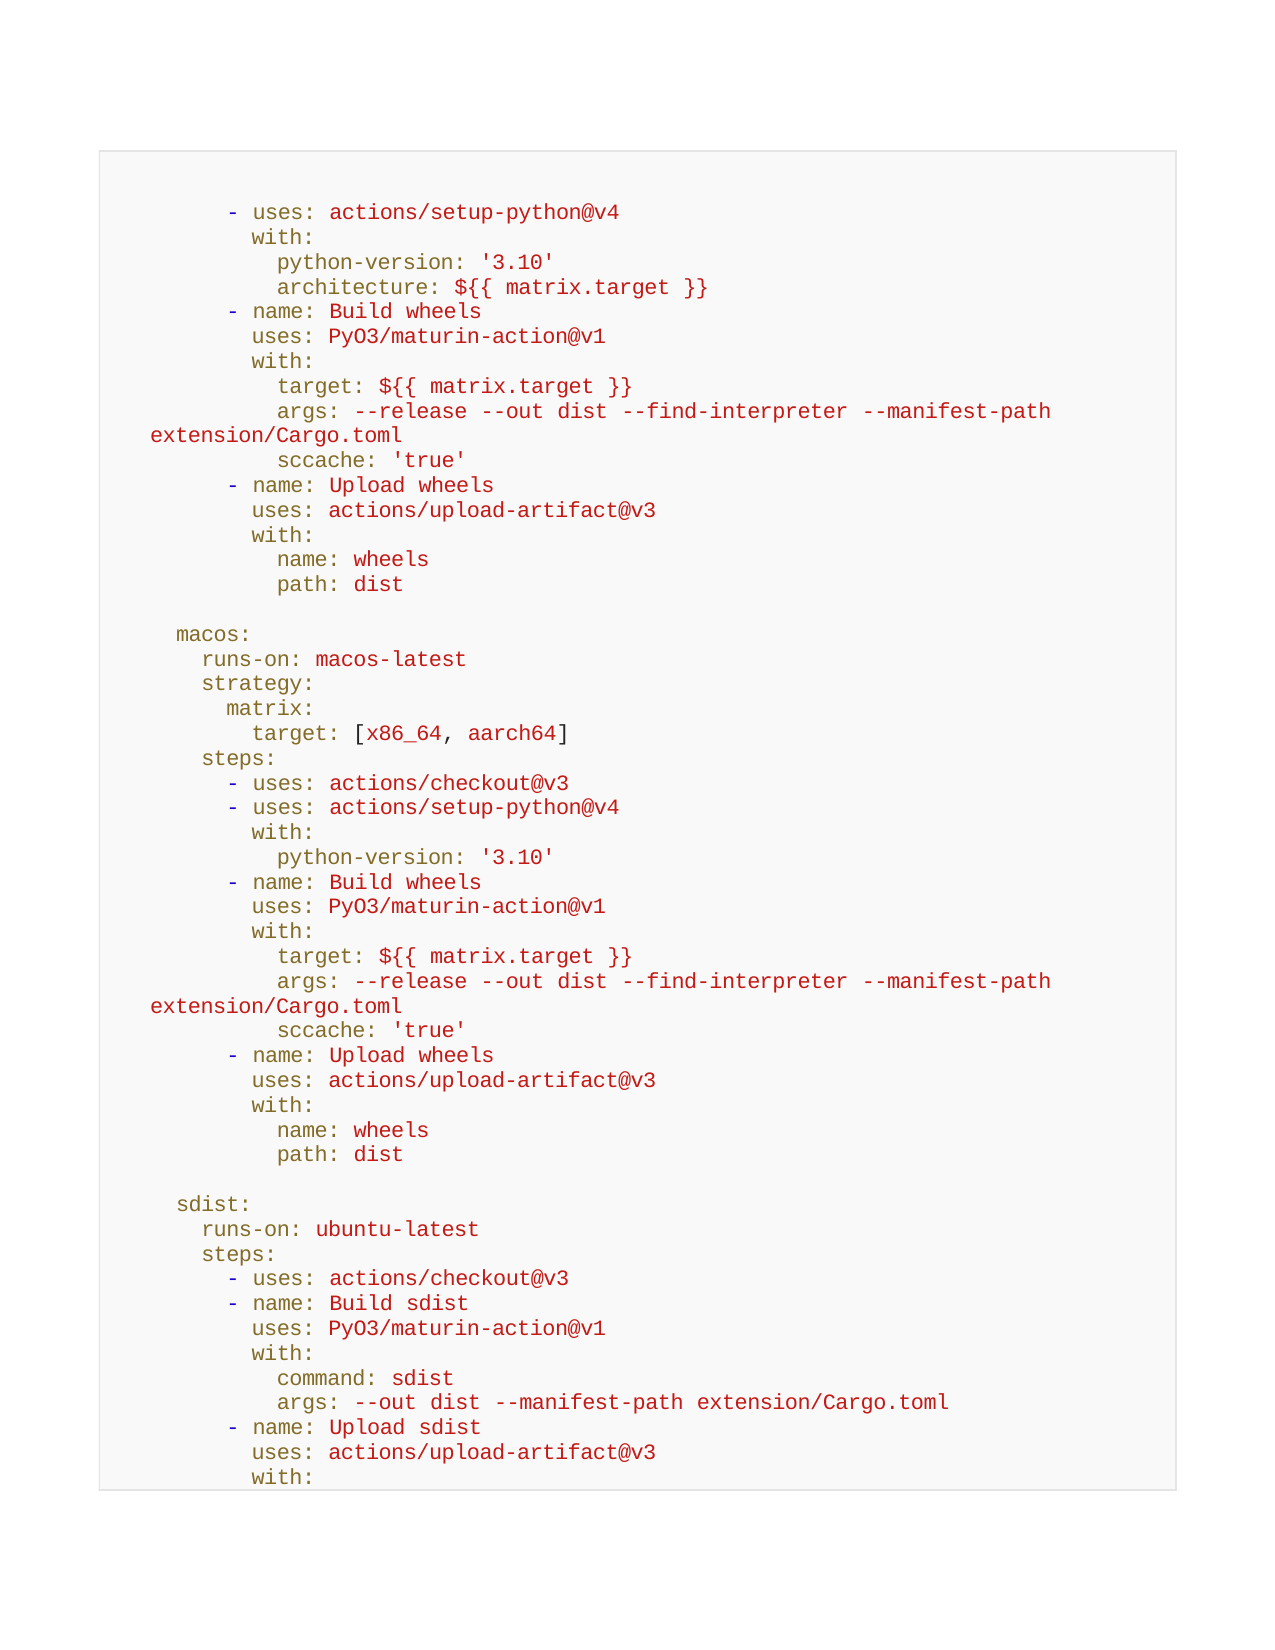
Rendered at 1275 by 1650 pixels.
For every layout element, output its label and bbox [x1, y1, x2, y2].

text [100, 152, 1175, 1489]
